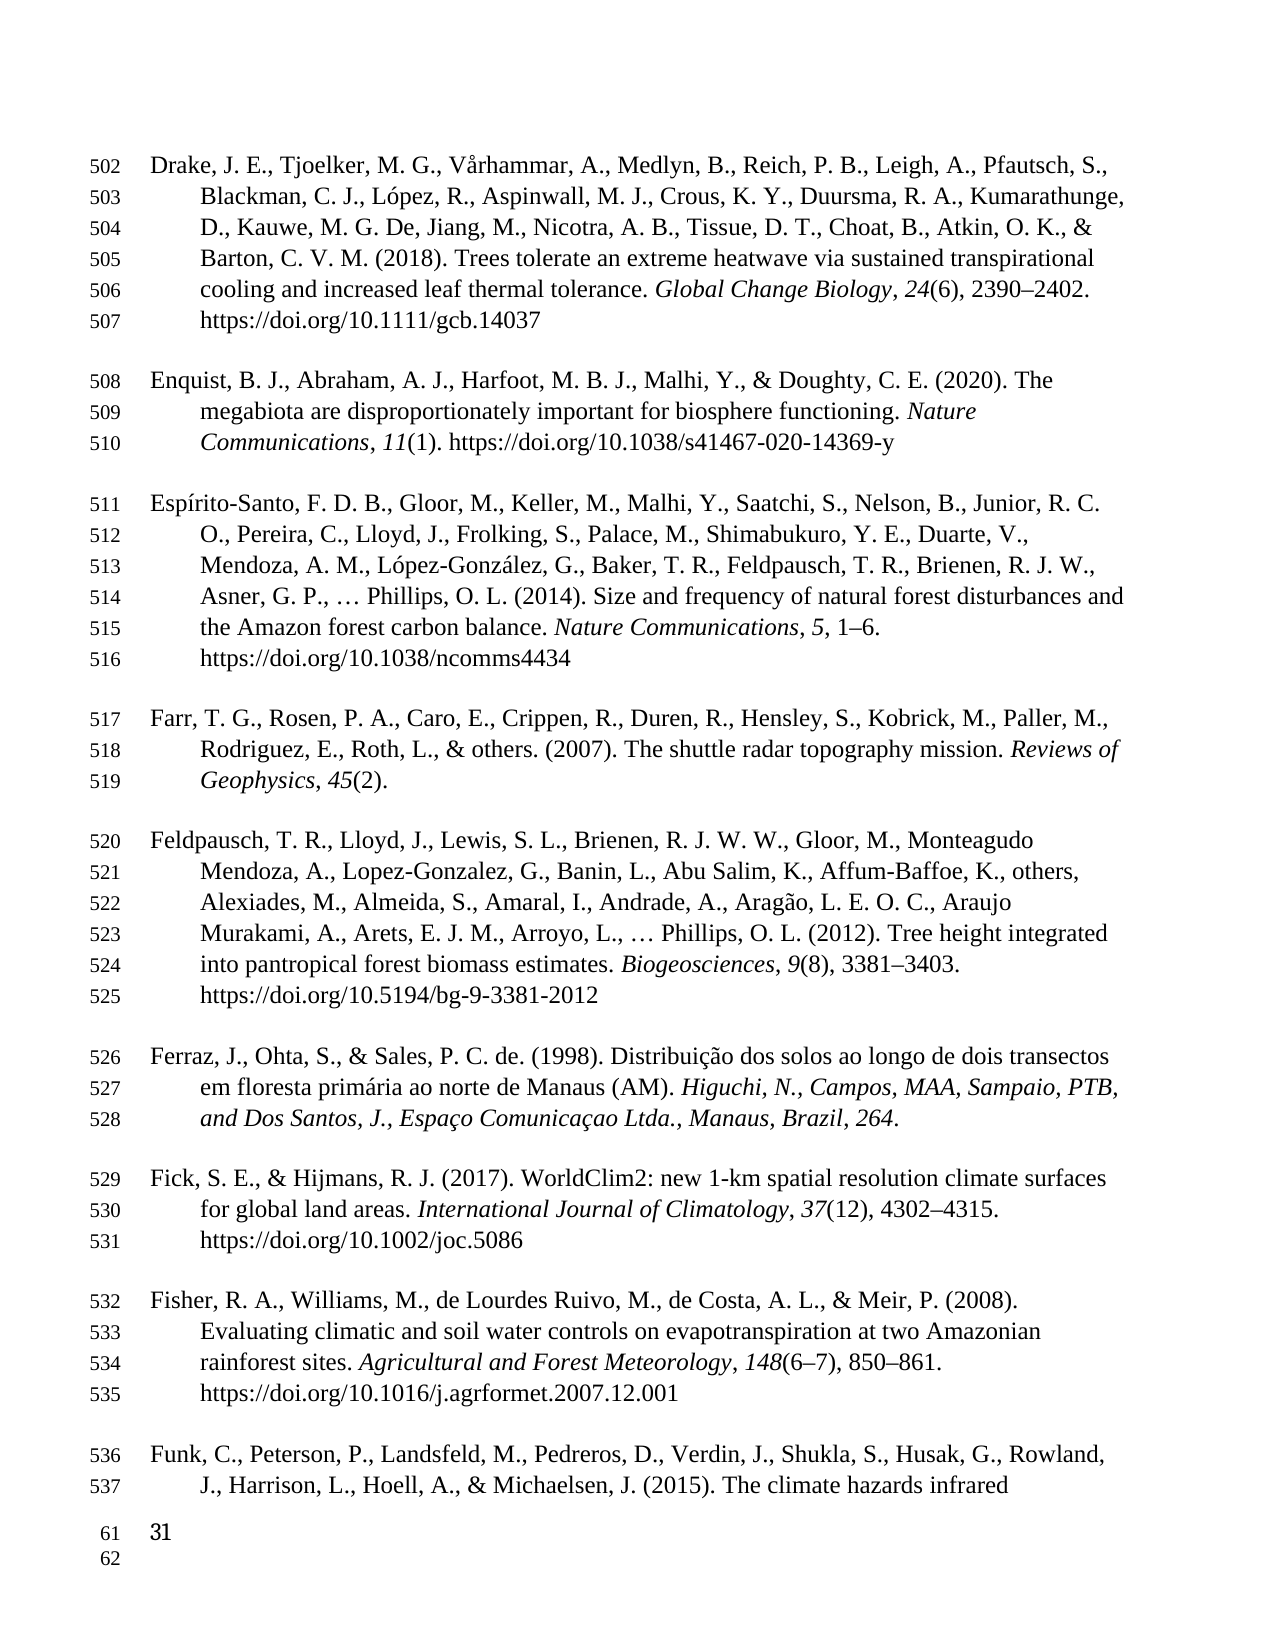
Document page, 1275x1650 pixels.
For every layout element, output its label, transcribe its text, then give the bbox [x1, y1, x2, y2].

text Espírito-Santo, F. D. B., Gloor, M., Keller, M., Malhi, Y., Saatchi, S., Nelson, B., Junior, R. C. O., Pereira, C., Lloyd, J., Frolking, S., Palace, M., Shimabukuro, Y. E., Duarte, V., Mendoza, A. M., López-González, G., Baker, T. R., Feldpausch, T. R., Brienen, R. J. W., Asner, G. P., … Phillips, O. L. (2014). Size and frequency of natural forest disturbances and the Amazon forest carbon balance. Nature Communications, 5, 1–6. https://doi.org/10.1038/ncomms4434 [150, 488, 1125, 672]
text Enquist, B. J., Abraham, A. J., Harfoot, M. B. J., Malhi, Y., & Doughty, C. E. (2020). The megabiota are disproportionately important for biosphere functioning. Nature Communications, 11(1). https://doi.org/10.1038/s41467-020-14369-y [150, 365, 1125, 456]
text Farr, T. G., Rosen, P. A., Caro, E., Crippen, R., Duren, R., Hensley, S., Kobrick, M., Paller, M., Rodriguez, E., Roth, L., & others. (2007). The shuttle radar topography mission. Reviews of Geophysics, 45(2). [150, 703, 1125, 794]
text Drake, J. E., Tjoelker, M. G., Vårhammar, A., Medlyn, B., Reich, P. B., Leigh, A., Pfautsch, S., Blackman, C. J., López, R., Aspinwall, M. J., Crous, K. Y., Duursma, R. A., Kumarathunge, D., Kauwe, M. G. De, Jiang, M., Nicotra, A. B., Tissue, D. T., Choat, B., Atkin, O. K., & Barton, C. V. M. (2018). Trees tolerate an extreme heatwave via sustained transpirational cooling and increased leaf thermal tolerance. Global Change Biology, 24(6), 2390–2402. https://doi.org/10.1111/gcb.14037 [150, 150, 1125, 334]
text Fisher, R. A., Williams, M., de Lourdes Ruivo, M., de Costa, A. L., & Meir, P. (2008). Evaluating climatic and soil water controls on evapotranspiration at two Amazonian rainforest sites. Agricultural and Forest Meteorology, 148(6–7), 850–861. https://doi.org/10.1016/j.agrformet.2007.12.001 [150, 1285, 1125, 1407]
text Ferraz, J., Ohta, S., & Sales, P. C. de. (1998). Distribuição dos solos ao longo de dois transectos em floresta primária ao norte de Manaus (AM). Higuchi, N., Campos, MAA, Sampaio, PTB, and Dos Santos, J., Espaço Comunicaçao Ltda., Manaus, Brazil, 264. [150, 1041, 1125, 1132]
text Fick, S. E., & Hijmans, R. J. (2017). WorldClim2: new 1-km spatial resolution climate surfaces for global land areas. International Journal of Climatology, 37(12), 4302–4315. https://doi.org/10.1002/joc.5086 [150, 1163, 1125, 1254]
text Feldpausch, T. R., Lloyd, J., Lewis, S. L., Brienen, R. J. W. W., Gloor, M., Monteagudo Mendoza, A., Lopez-Gonzalez, G., Banin, L., Abu Salim, K., Affum-Baffoe, K., others, Alexiades, M., Almeida, S., Amaral, I., Andrade, A., Aragão, L. E. O. C., Araujo Murakami, A., Arets, E. J. M., Arroyo, L., … Phillips, O. L. (2012). Tree height integrated into pantropical forest biomass estimates. Biogeosciences, 9(8), 3381–3403. https://doi.org/10.5194/bg-9-3381-2012 [150, 825, 1125, 1009]
